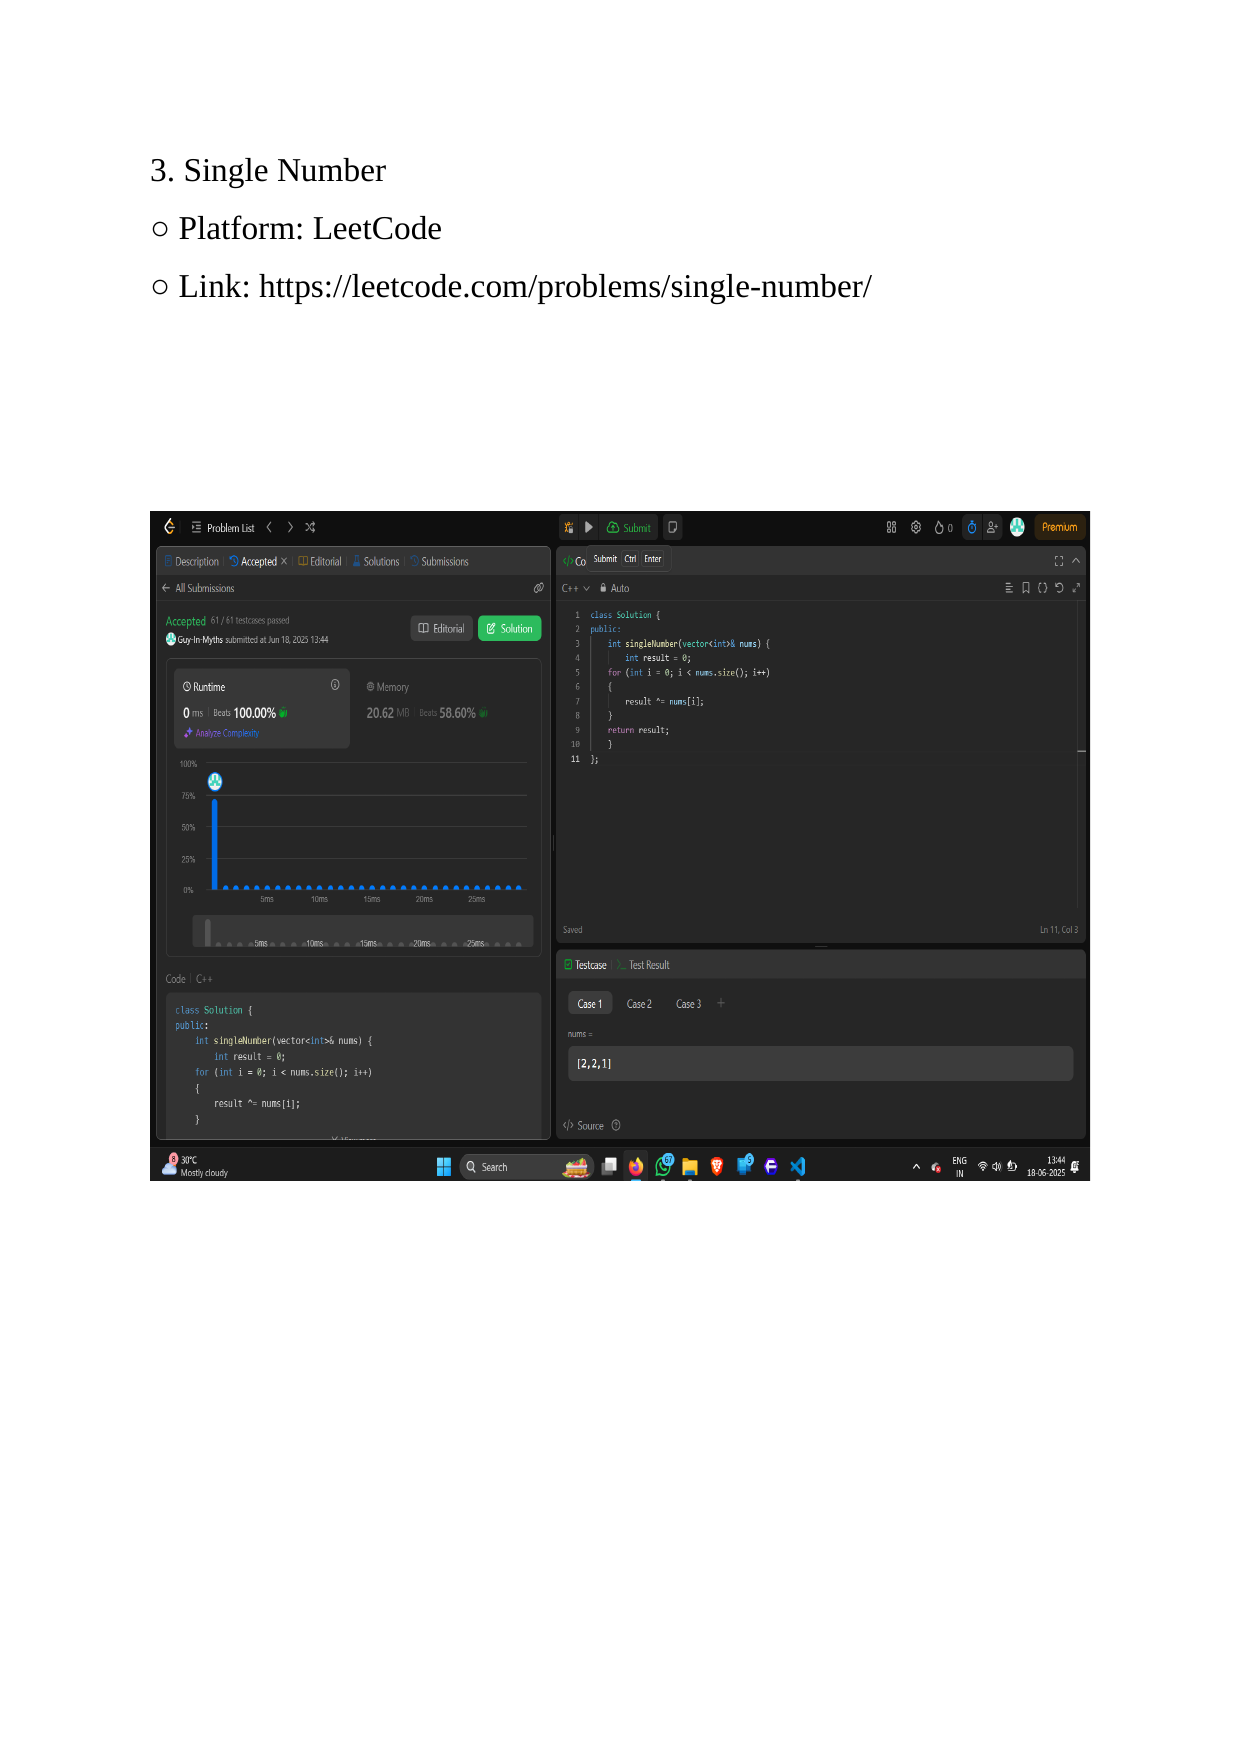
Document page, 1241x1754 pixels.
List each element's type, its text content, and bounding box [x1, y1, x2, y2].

text ○ Link: https://leetcode.com/problems/single-number/ [150, 266, 1090, 304]
text ○ Platform: LeetCode [150, 208, 1090, 246]
picture [150, 511, 1091, 1181]
text 3. Single Number [150, 150, 1090, 188]
